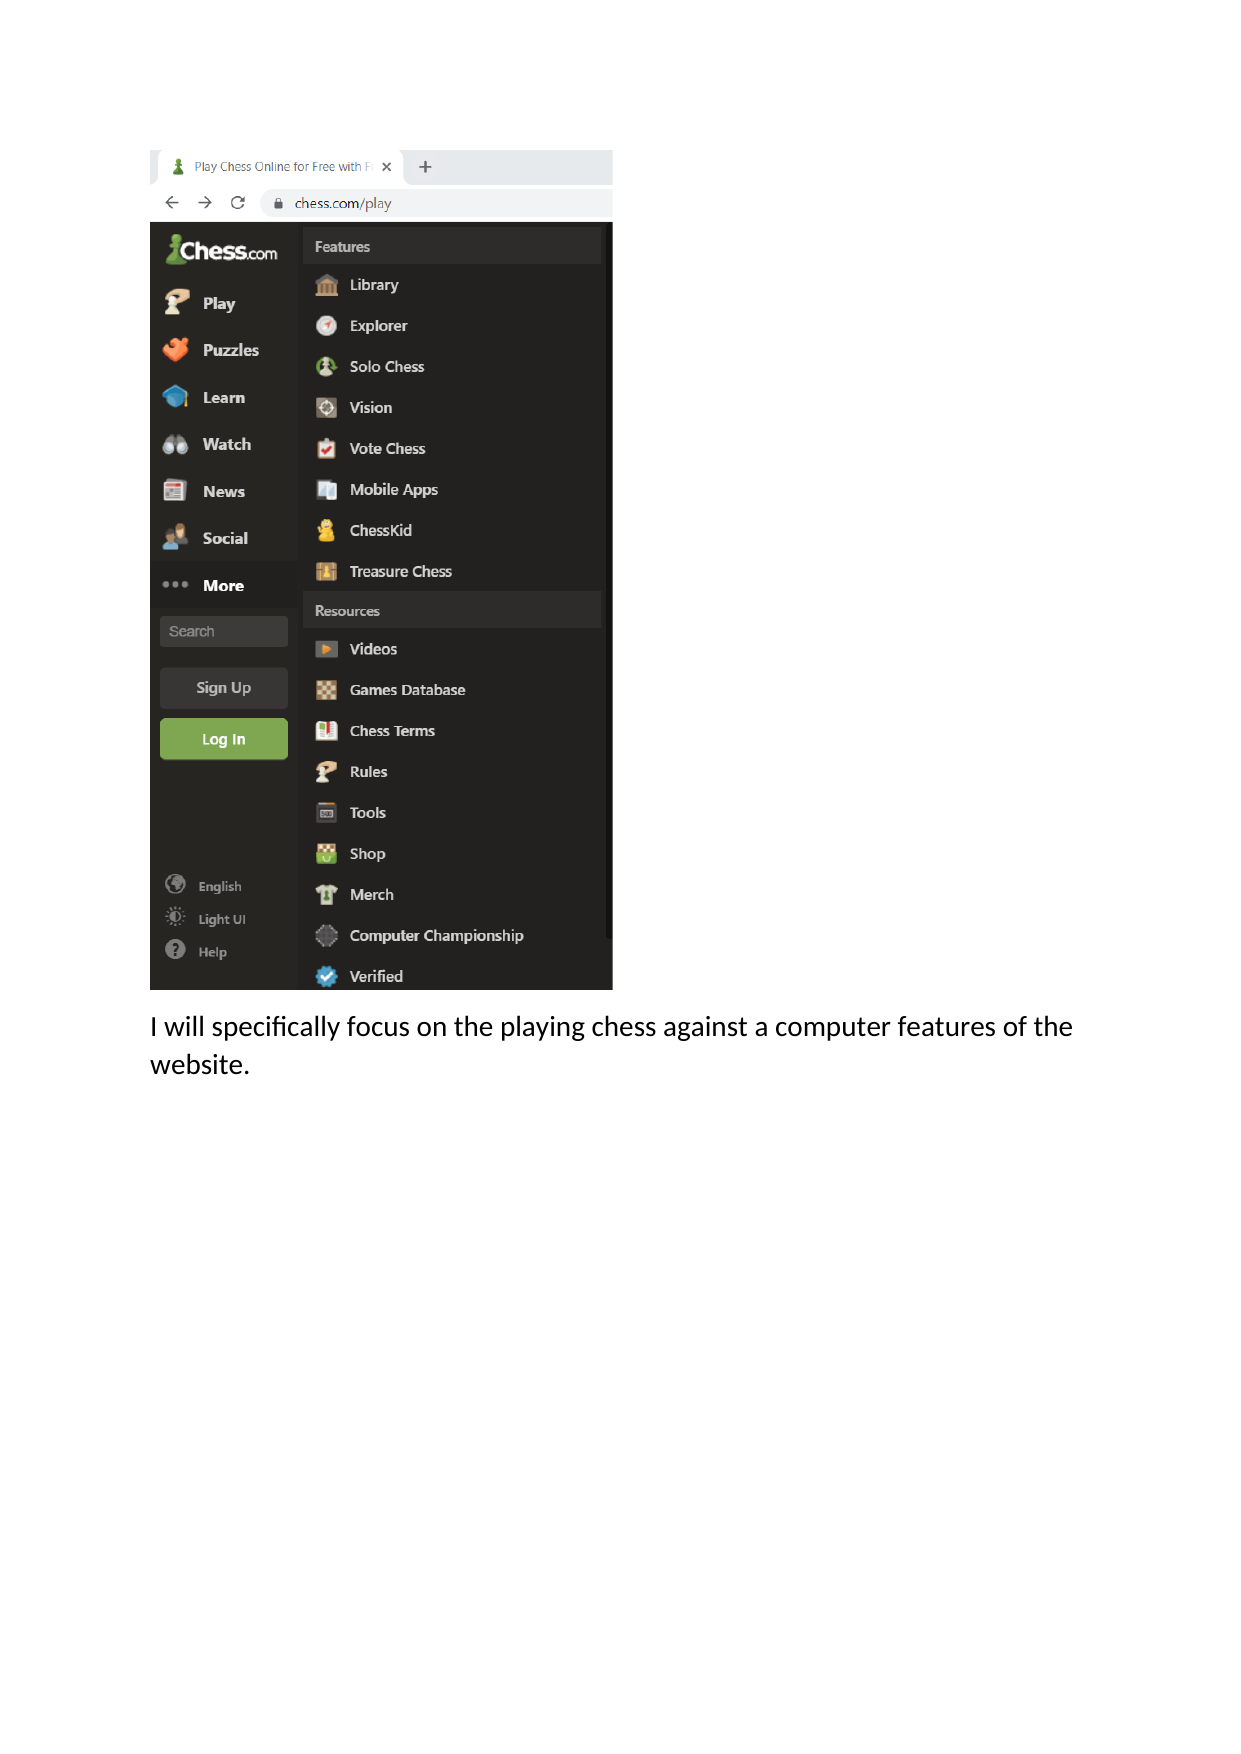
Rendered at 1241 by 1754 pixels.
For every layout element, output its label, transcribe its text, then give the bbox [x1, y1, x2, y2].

text I will specifically focus on the playing chess against a computer features of the website. [150, 1008, 1090, 1082]
